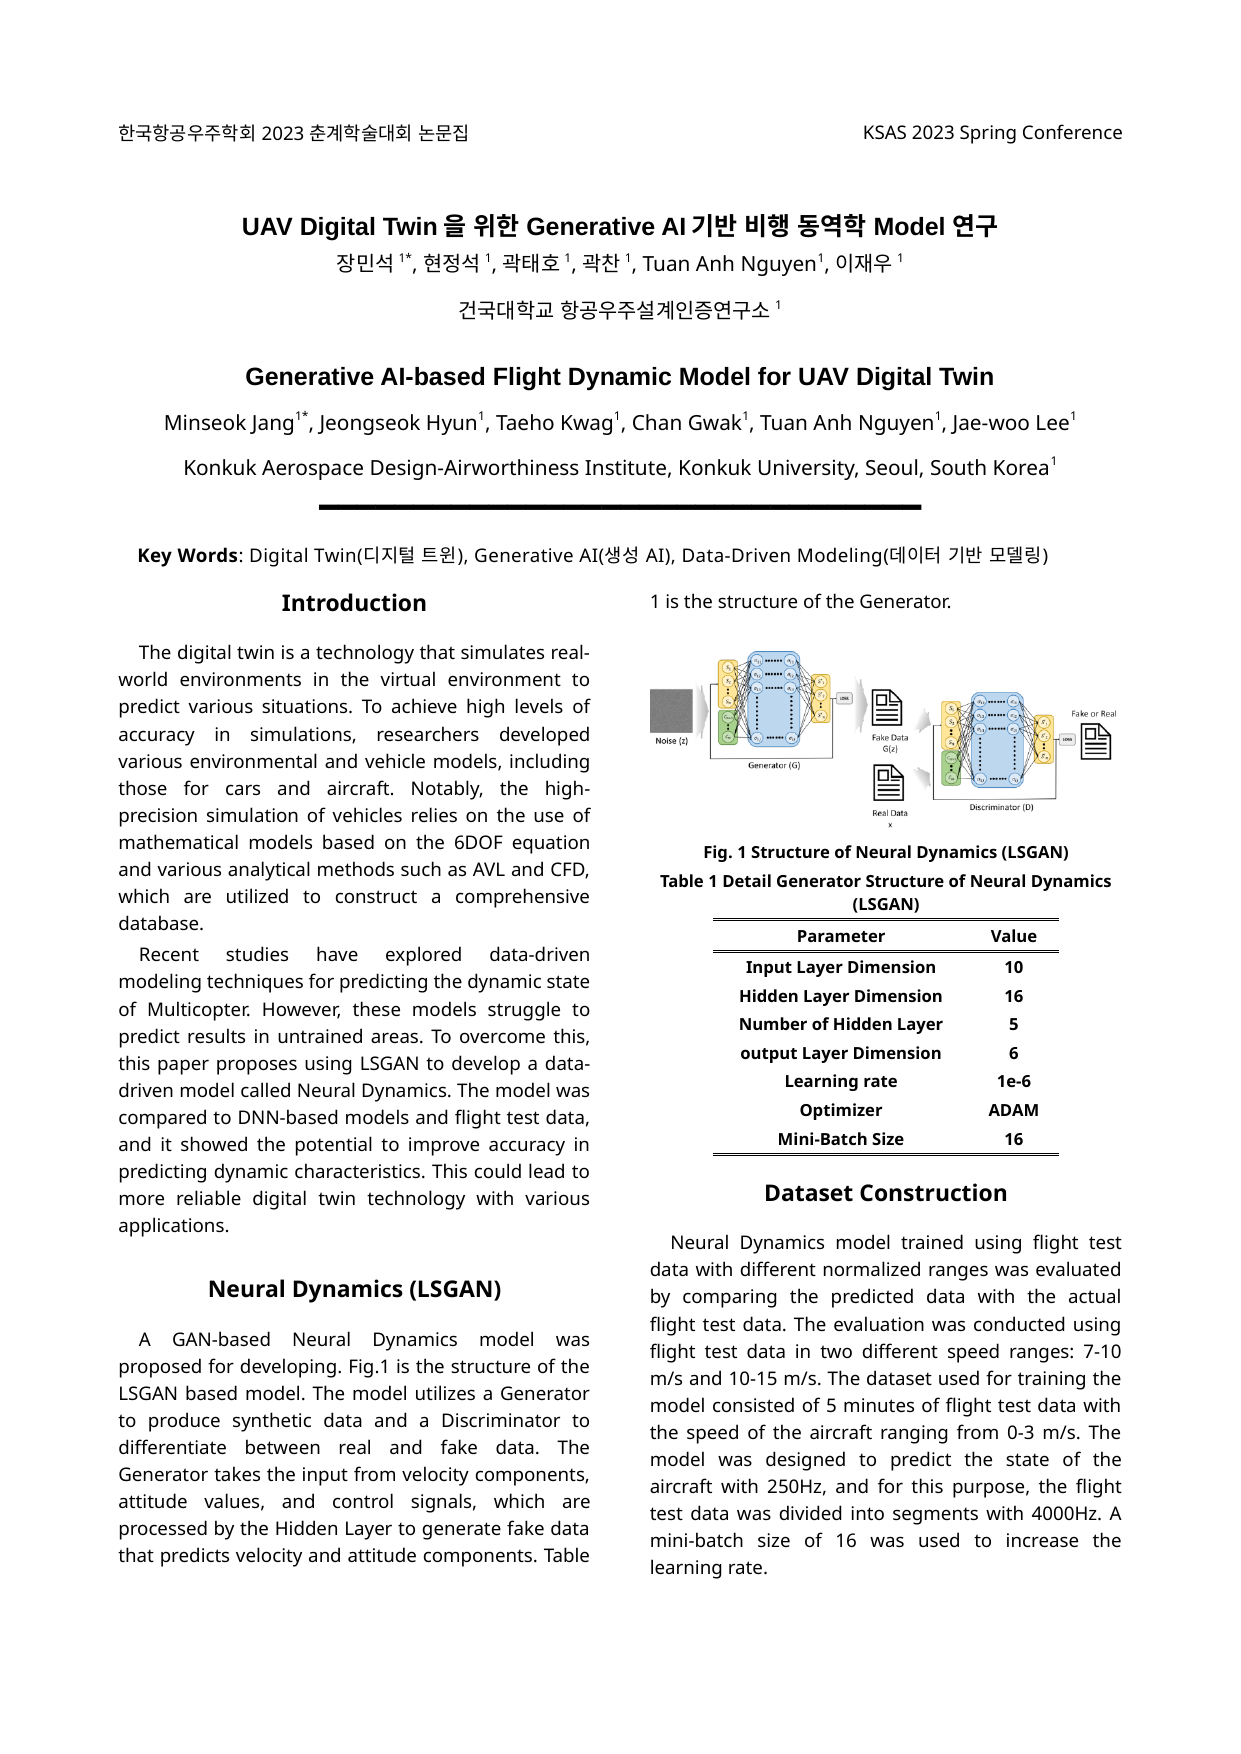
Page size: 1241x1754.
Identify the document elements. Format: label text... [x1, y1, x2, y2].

text Konkuk Aerospace Design-Airworthiness Institute, Konkuk University, Seoul, South Korea1 [118, 453, 1122, 481]
table_cell 5 [969, 1010, 1059, 1038]
text Neural Dynamics (LSGAN) [118, 1273, 591, 1305]
text Recent studies have explored data-driven modeling techniques for predicting the dynamic state of Multicopter. However, these models struggle to predict results in untrained areas. To overcome this, this paper proposes using LSGAN to develop a data-driven model called Neural Dynamics. The model was compared to DNN-based models and flight test data, and it showed the potential to improve accuracy in predicting dynamic characteristics. This could lead to more reliable digital twin technology with various applications. [118, 940, 591, 1238]
text The digital twin is a technology that simulates real-world environments in the virtual environment to predict various situations. To achieve high levels of accuracy in simulations, researchers developed various environmental and vehicle models, including those for cars and aircraft. Notably, the high-precision simulation of vehicles relies on the use of mathematical models based on the 6DOF equation and various analytical methods such as AVL and CFD, which are utilized to construct a comprehensive database. [118, 638, 591, 936]
text UAV Digital Twin을 위한 Generative AI기반 비행 동역학 Model 연구 장민석1*, 현정석1, 곽태호1, 곽찬1, Tuan Anh Nguyen1, 이재우1 [118, 207, 1122, 278]
table_cell Optimizer [713, 1096, 969, 1124]
table_cell Number of Hidden Layer [713, 1010, 969, 1038]
table_cell ADAM [969, 1096, 1059, 1124]
table_header Value [969, 921, 1059, 950]
table_cell Hidden Layer Dimension [713, 981, 969, 1010]
table_cell output Layer Dimension [713, 1039, 969, 1067]
text A GAN-based Neural Dynamics model was proposed for developing. Fig.1 is the structure of the LSGAN based model. The model utilizes a Generator to produce synthetic data and a Discriminator to differentiate between real and fake data. The Generator takes the input from velocity components, attitude values, and control signals, which are processed by the Hidden Layer to generate fake data that predicts velocity and attitude components. Table 1 is the structure of the Generator. [118, 1324, 591, 1568]
text Table 1 Detail Generator Structure of Neural Dynamics (LSGAN) [649, 869, 1122, 915]
text Minseok Jang1*, Jeongseok Hyun1, Taeho Kwag1, Chan Gwak1, Tuan Anh Nguyen1, Jae-woo Lee1 [118, 408, 1122, 436]
text Introduction [118, 587, 591, 618]
text 건국대학교 항공우주설계인증연구소1 [118, 295, 1122, 325]
table_cell Learning rate [713, 1067, 969, 1096]
text Generative AI-based Flight Dynamic Model for UAV Digital Twin [118, 362, 1122, 391]
picture [650, 651, 1122, 835]
table_cell 16 [969, 1124, 1059, 1153]
text Neural Dynamics model trained using flight test data with different normalized ranges was evaluated by comparing the predicted data with the actual flight test data. The evaluation was conducted using flight test data in two different speed ranges: 7-10 m/s and 10-15 m/s. The dataset used for training the model consisted of 5 minutes of flight test data with the speed of the aircraft ranging from 0-3 m/s. The model was designed to predict the state of the aircraft with 250Hz, and for this purpose, the flight test data was divided into segments with 4000Hz. A mini-batch size of 16 was used to increase the learning rate. [649, 1228, 1122, 1580]
table_header Parameter [713, 921, 969, 950]
table_cell 16 [969, 981, 1059, 1010]
text Dataset Construction [649, 1177, 1122, 1208]
table_cell 1e-6 [969, 1067, 1059, 1096]
table_cell Input Layer Dimension [713, 953, 969, 981]
table_cell 10 [969, 953, 1059, 981]
table_cell Mini-Batch Size [713, 1124, 969, 1153]
table_cell 6 [969, 1039, 1059, 1067]
text Fig. 1 Structure of Neural Dynamics (LSGAN) [649, 841, 1122, 863]
text ━━━━━━━━━━━━━━━━━━━━━━━━━━━━━━━━ [118, 485, 1122, 528]
text Key Words: Digital Twin(디지털 트윈), Generative AI(생성 AI), Data-Driven Modeling(데이터 기반 모델링) [137, 541, 1122, 568]
